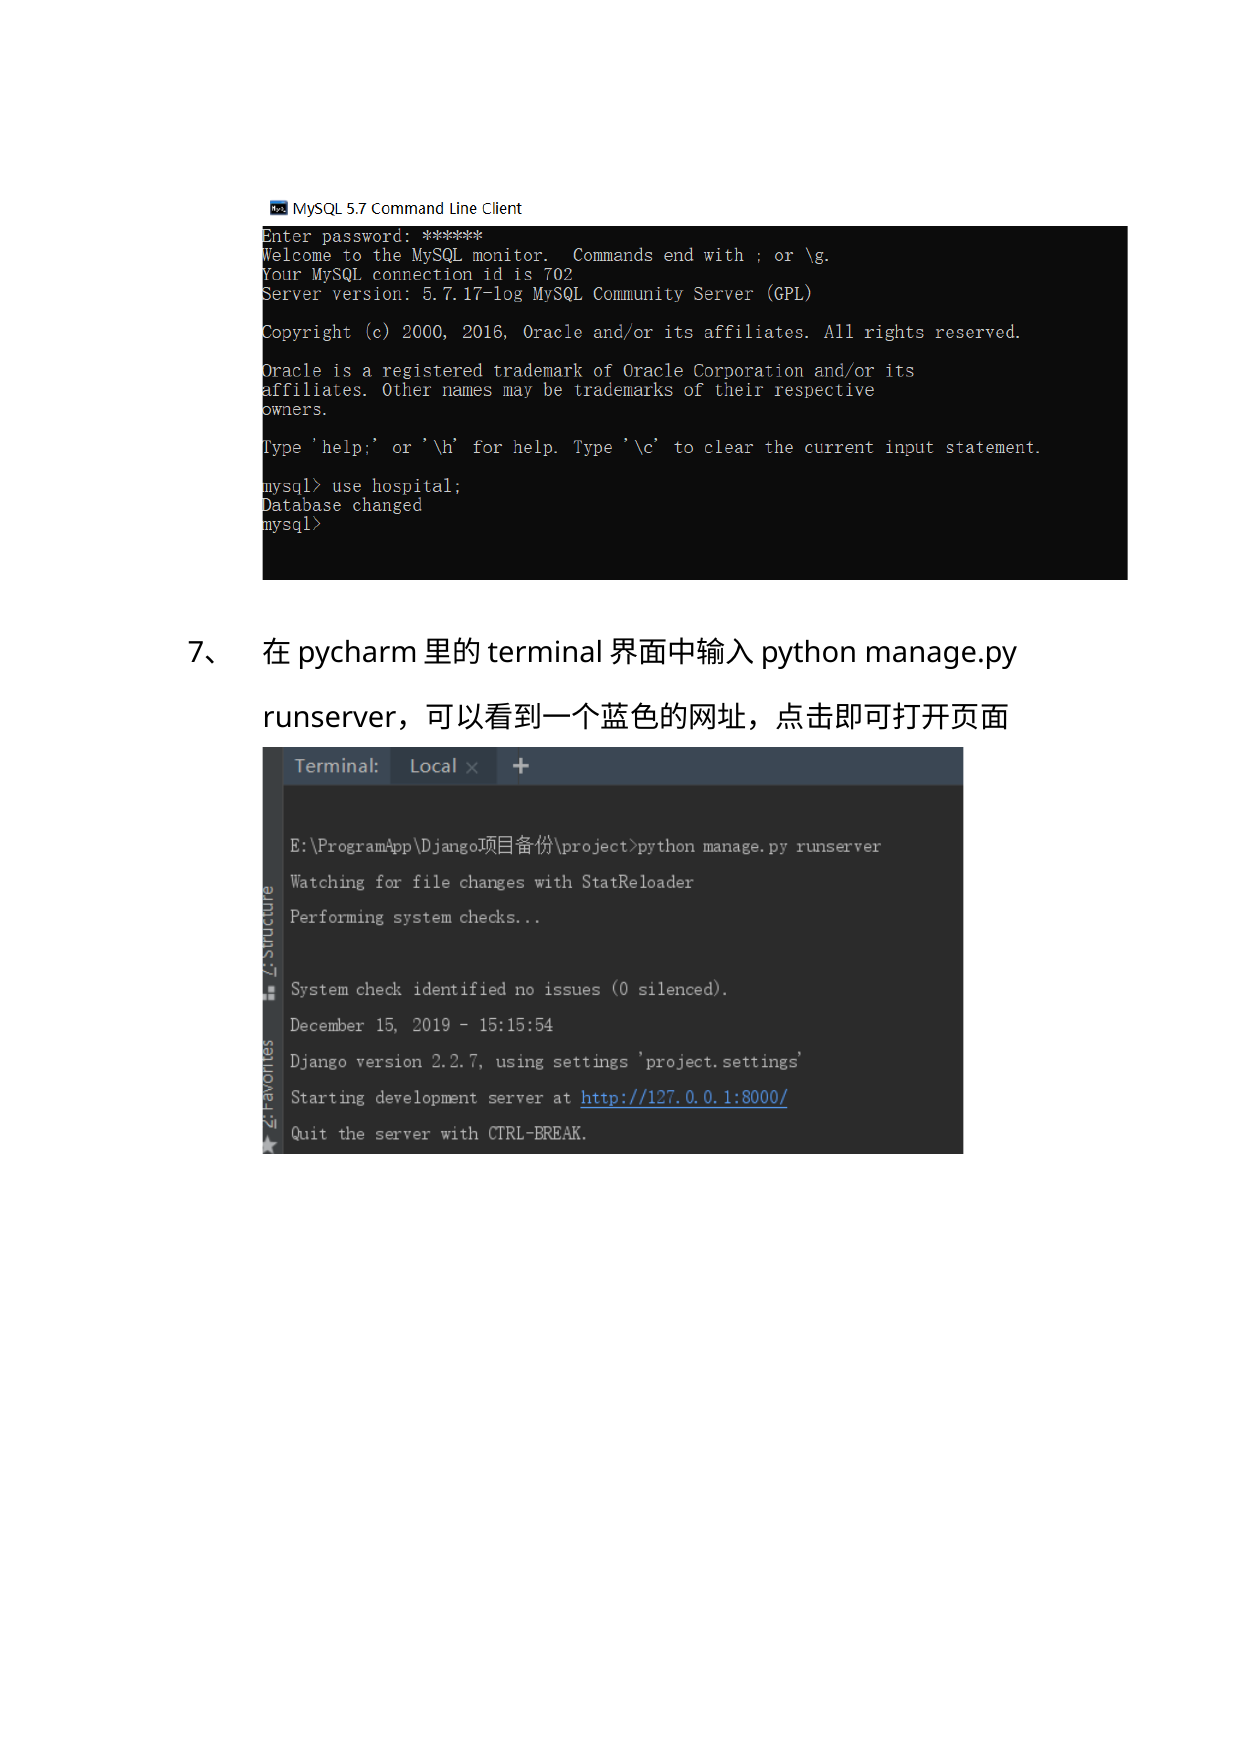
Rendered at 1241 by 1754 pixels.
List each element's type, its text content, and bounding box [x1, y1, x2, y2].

picture [262, 747, 964, 1154]
list 在pycharm里的terminal界面中输入python manage.py runserver，可以看到一个蓝色的网址，点击即可打开页面 [187, 617, 1053, 747]
picture [262, 194, 1128, 580]
